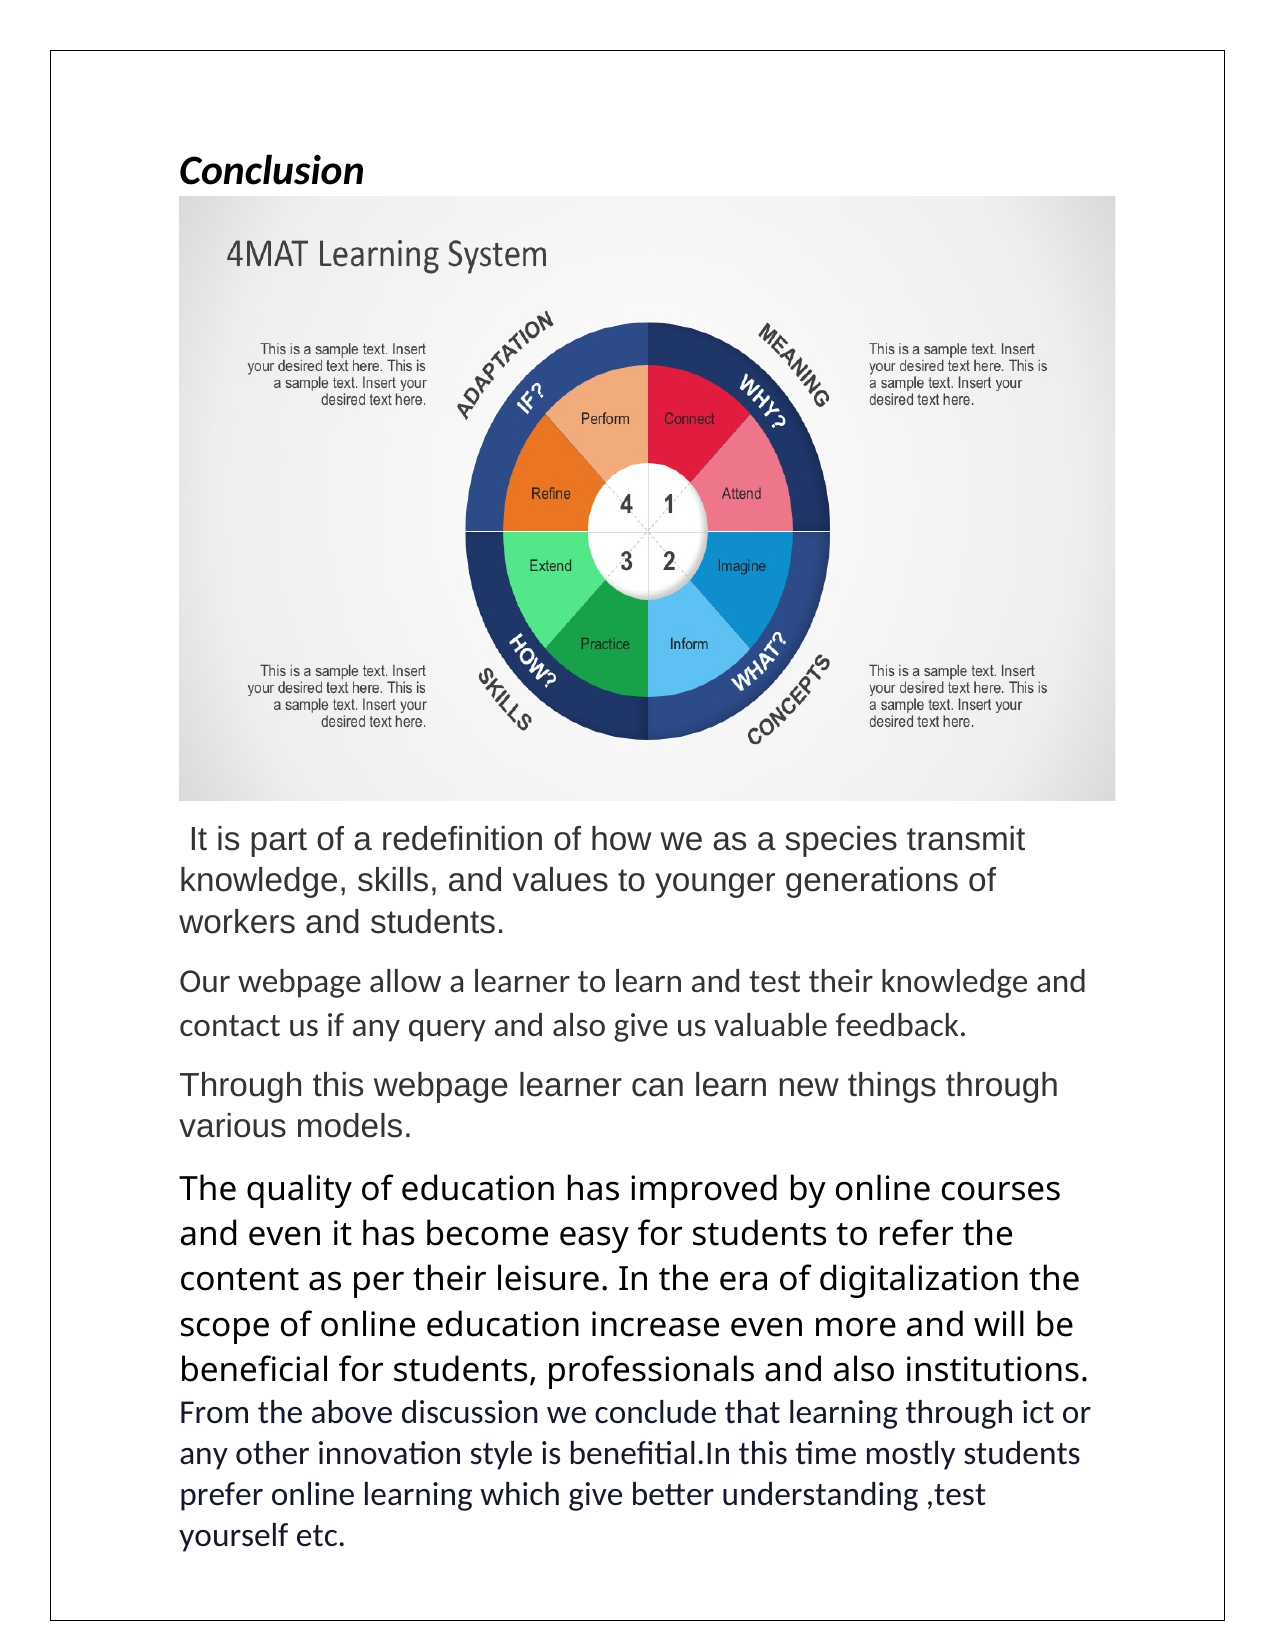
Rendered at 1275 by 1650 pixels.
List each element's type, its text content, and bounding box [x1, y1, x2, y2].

picture [179, 196, 1116, 801]
text It is part of a redefinition of how we as a species transmit knowledge, skills, and values to younger generations of workers and students. [179, 819, 1096, 940]
text Through this webpage learner can learn new things through various models. [179, 1065, 1096, 1144]
text Conclusion [179, 144, 1096, 196]
text From the above discussion we conclude that learning through ict or any other innovation style is benefitial.In this time mostly students prefer online learning which give better understanding ,test yourself etc. [179, 1391, 1096, 1554]
text Our webpage allow a learner to learn and test their knowledge and contact us if any query and also give us valuable feedback. [179, 960, 1096, 1045]
text The quality of education has improved by online courses and even it has become easy for students to refer the content as per their leisure. In the era of digitalization the scope of online education increase even more and will be beneficial for students, professionals and also institutions. [179, 1164, 1096, 1391]
